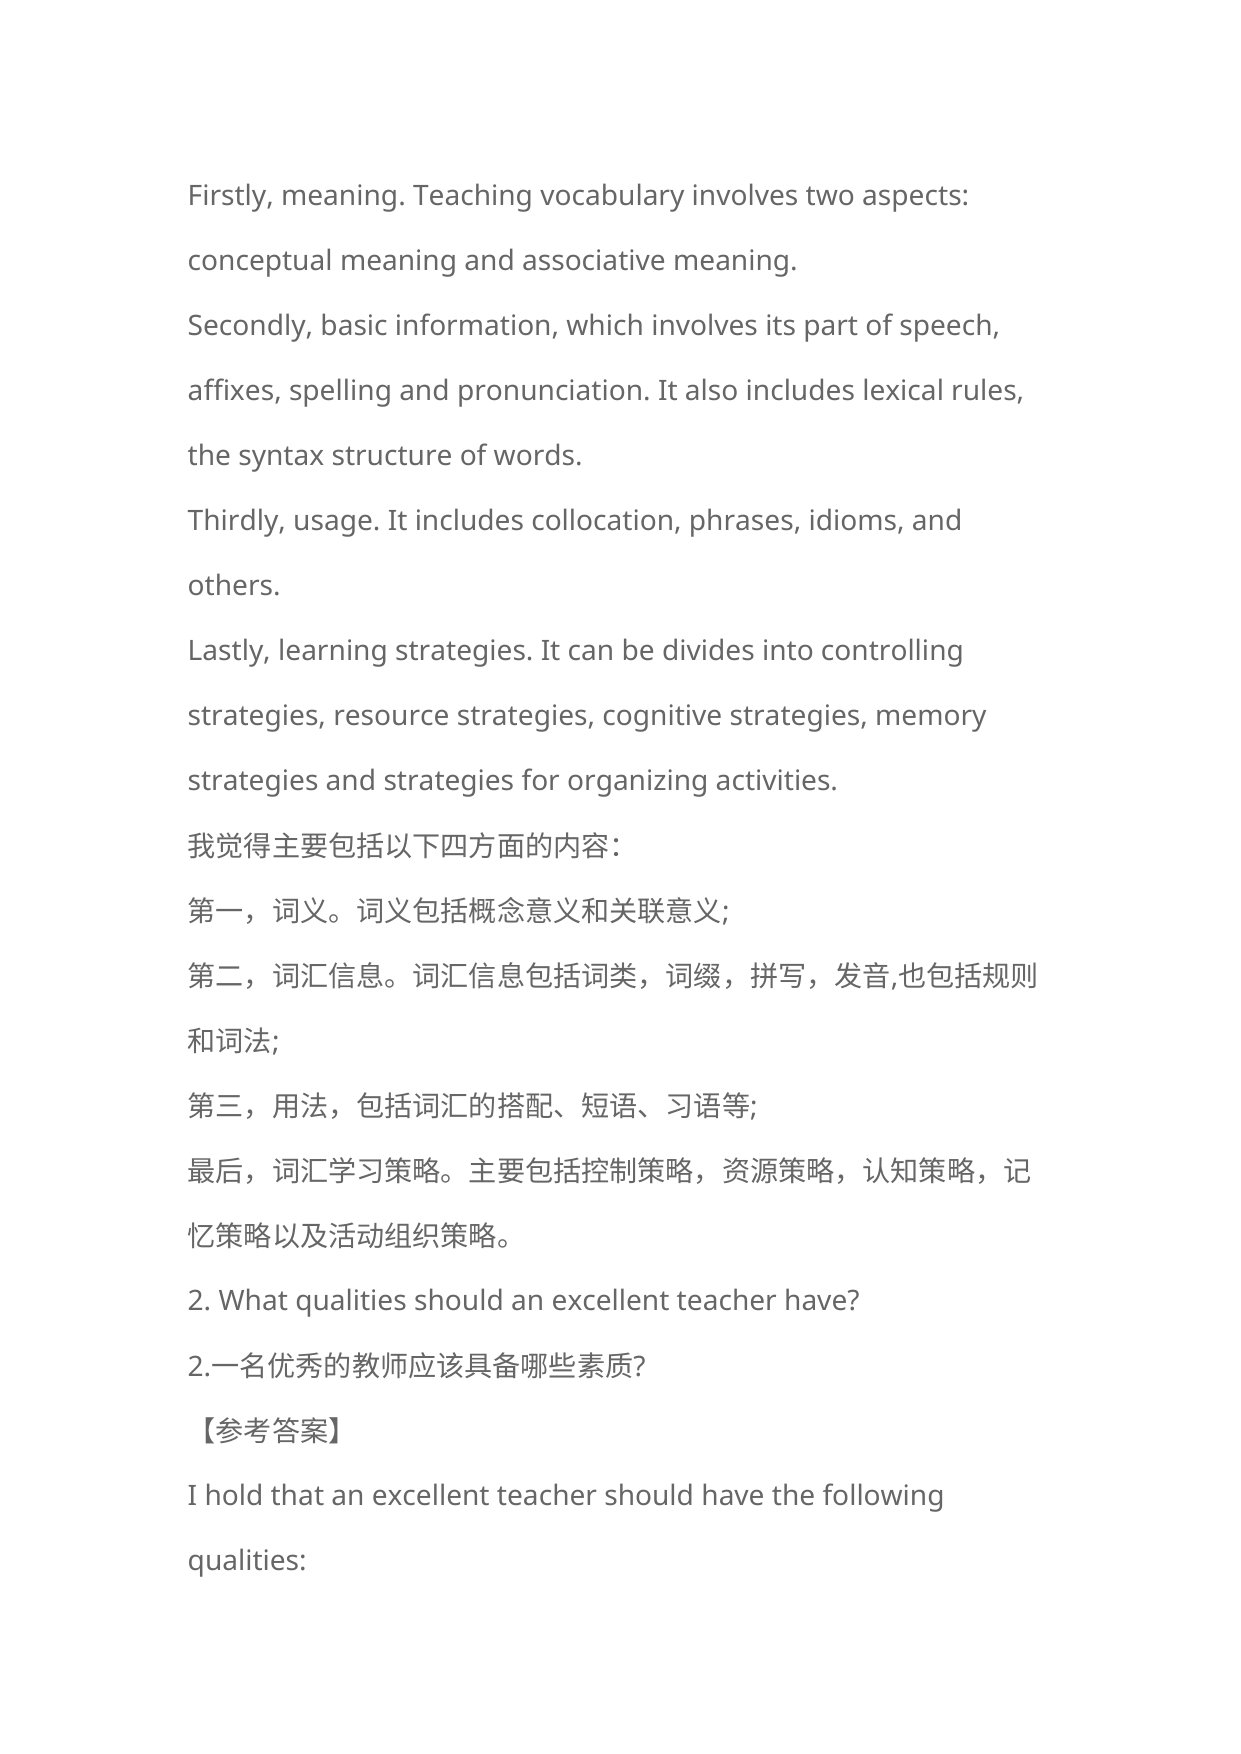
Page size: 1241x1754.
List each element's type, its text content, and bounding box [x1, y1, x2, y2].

text Lastly, learning strategies. It can be divides into controlling strategies, resource strategies, cognitive strategies, memory strategies and strategies for organizing activities. [187, 617, 1053, 812]
text Firstly, meaning. Teaching vocabulary involves two aspects: conceptual meaning and associative meaning. [187, 162, 1053, 292]
text 第二，词汇信息。词汇信息包括词类，词缀，拼写，发音,也包括规则和词法; [187, 942, 1053, 1072]
text 第三，用法，包括词汇的搭配、短语、习语等; [187, 1072, 1053, 1137]
text Thirdly, usage. It includes collocation, phrases, idioms, and others. [187, 487, 1053, 617]
text I hold that an excellent teacher should have the following qualities: [187, 1462, 1053, 1592]
text 【参考答案】 [187, 1397, 1053, 1462]
text 2.一名优秀的教师应该具备哪些素质? [187, 1332, 1053, 1397]
text Secondly, basic information, which involves its part of speech, affixes, spelling and pronunciation. It also includes lexical rules, the syntax structure of words. [187, 292, 1053, 487]
text 最后，词汇学习策略。主要包括控制策略，资源策略，认知策略，记忆策略以及活动组织策略。 [187, 1137, 1053, 1267]
text 我觉得主要包括以下四方面的内容： [187, 812, 1053, 877]
text 第一，词义。词义包括概念意义和关联意义; [187, 877, 1053, 942]
text 2. What qualities should an excellent teacher have? [187, 1267, 1053, 1332]
